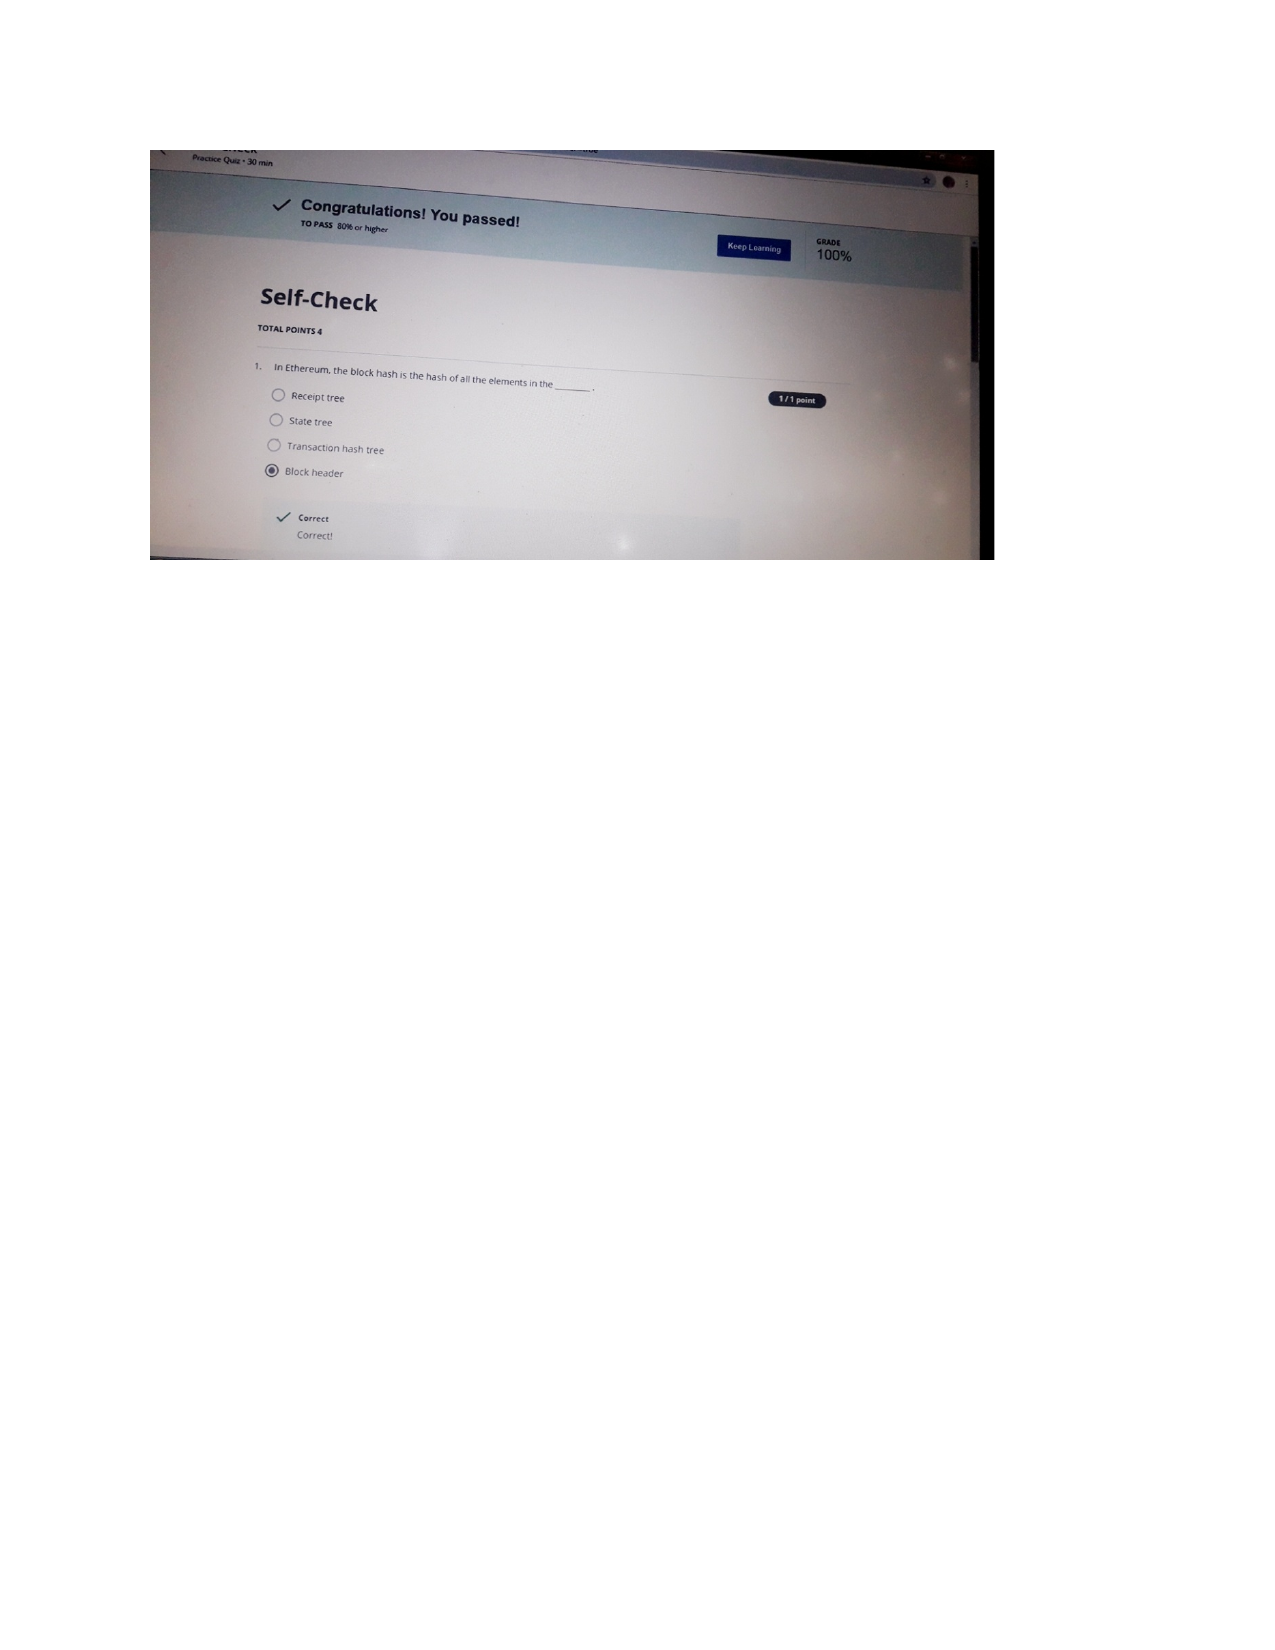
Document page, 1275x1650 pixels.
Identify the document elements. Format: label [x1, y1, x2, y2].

picture [150, 150, 995, 560]
